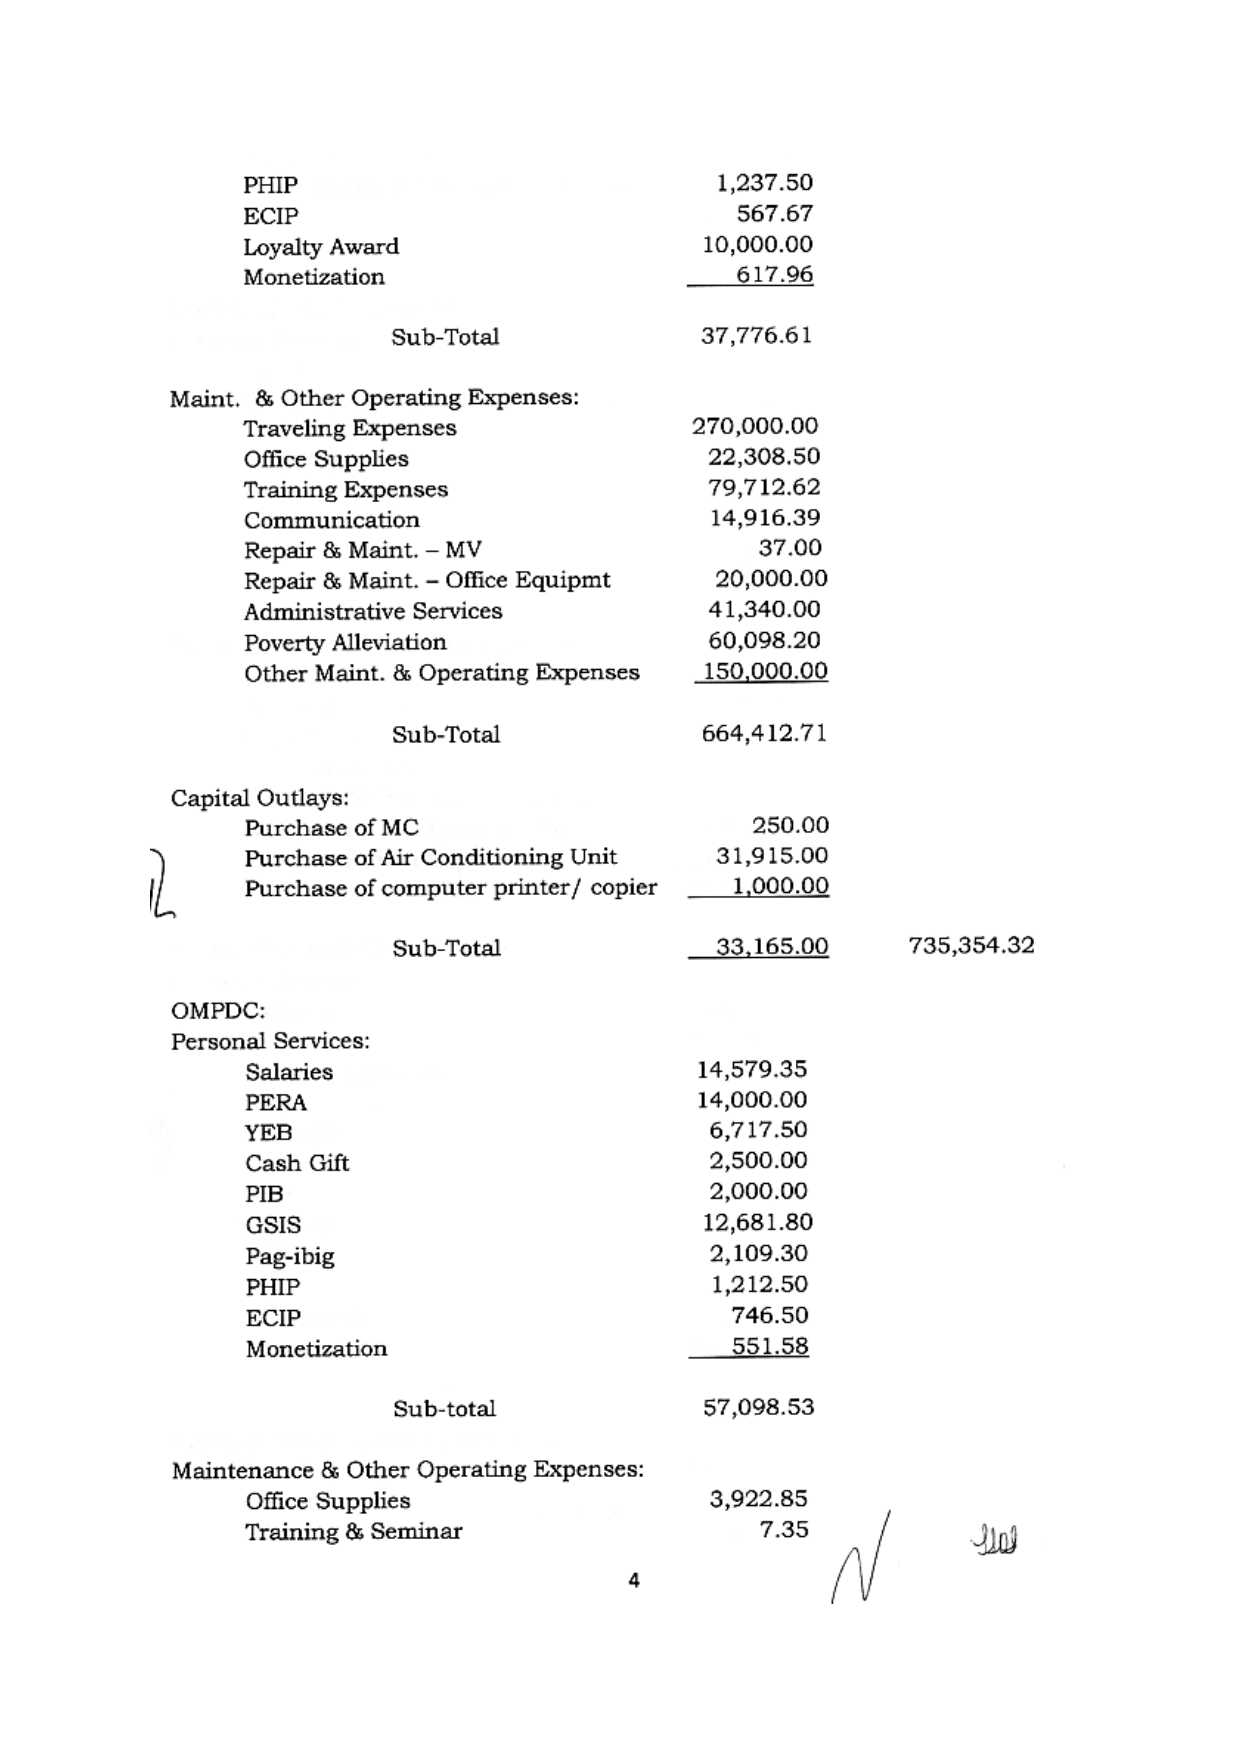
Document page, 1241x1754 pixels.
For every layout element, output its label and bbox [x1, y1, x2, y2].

picture [150, 149, 1065, 1604]
